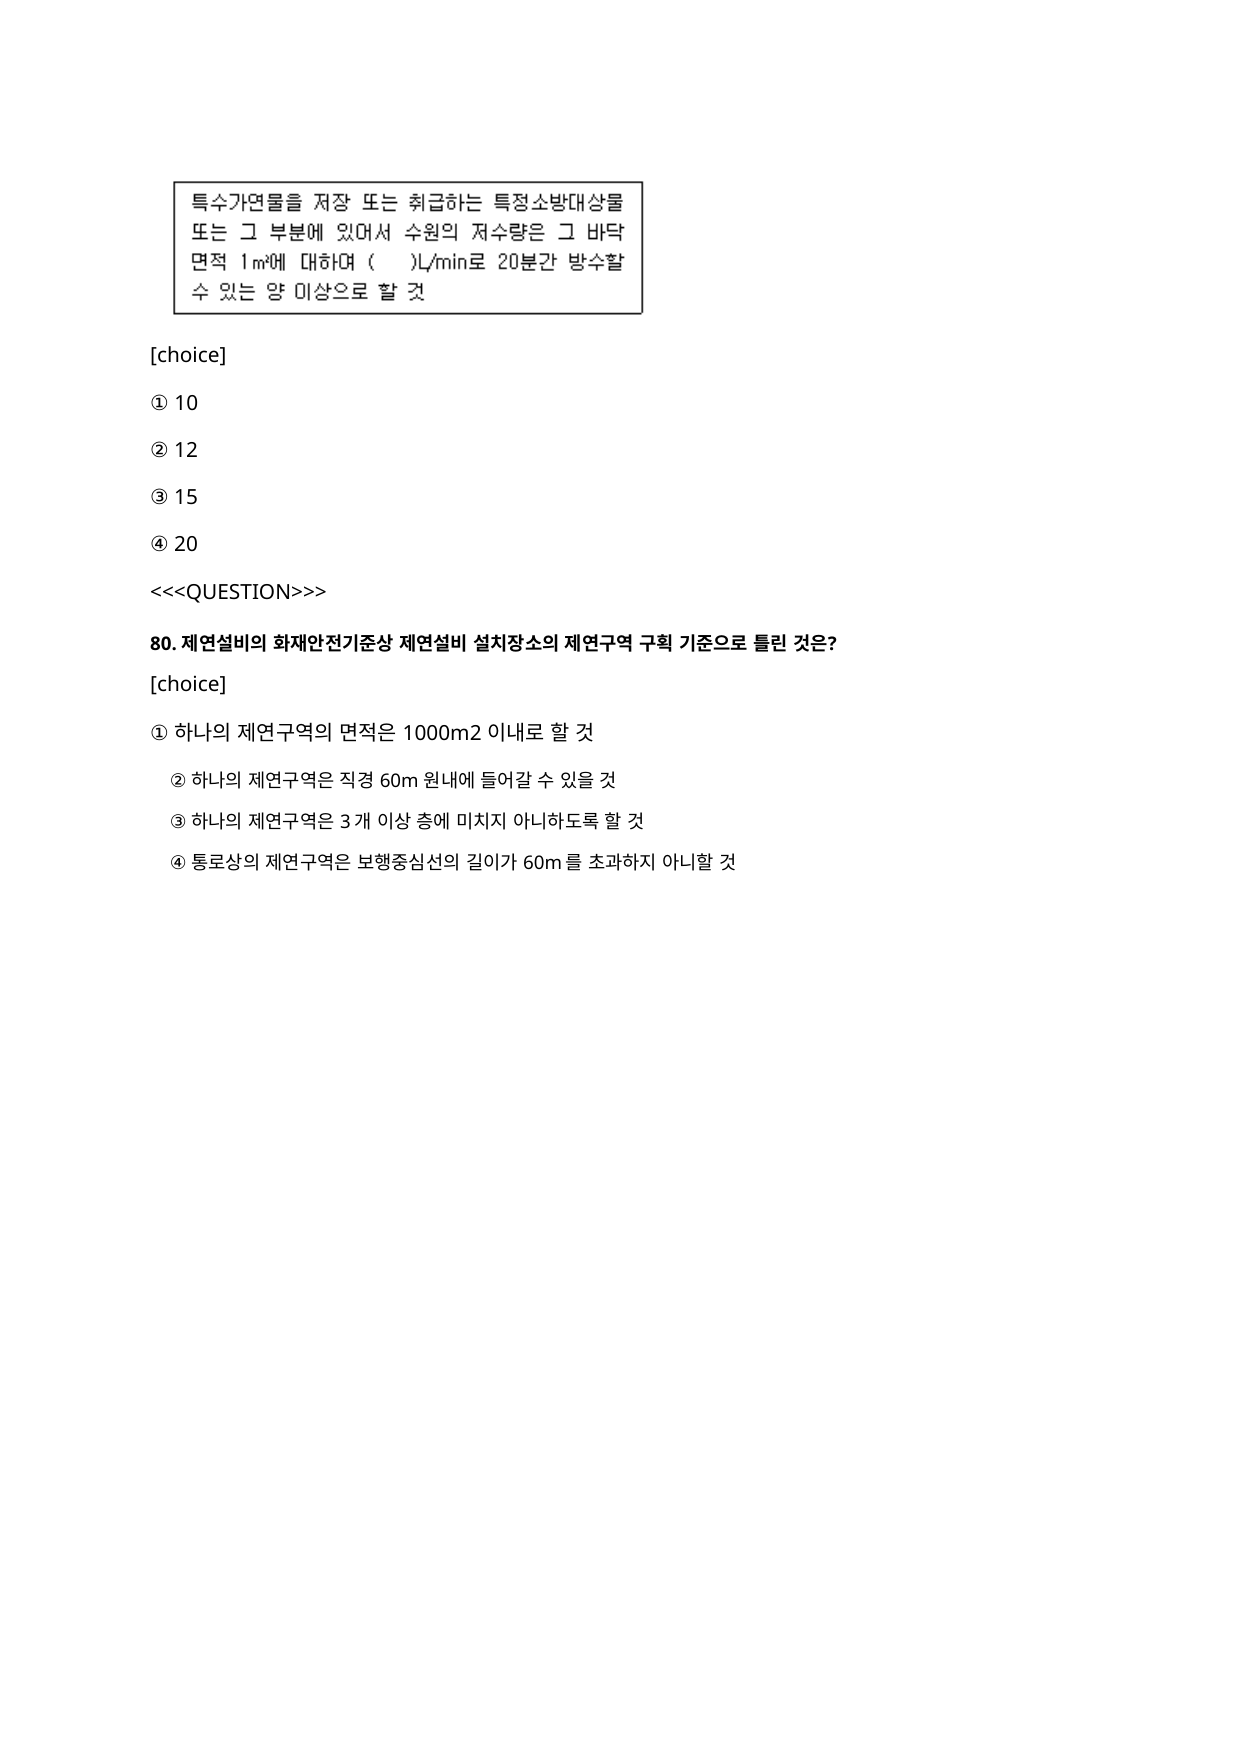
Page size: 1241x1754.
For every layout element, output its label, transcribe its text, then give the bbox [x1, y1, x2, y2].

text <<<QUESTION>>> [150, 577, 1090, 605]
text ② 하나의 제연구역은 직경 60m 원내에 들어갈 수 있을 것 [150, 766, 1090, 793]
text ① 10 [150, 388, 1090, 416]
text 80. 제연설비의 화재안전기준상 제연설비 설치장소의 제연구역 구획 기준으로 틀린 것은? [150, 628, 1090, 655]
picture [169, 177, 648, 321]
text [choice] [150, 340, 1090, 369]
text ③ 15 [150, 482, 1090, 511]
text ① 하나의 제연구역의 면적은 1000m2 이내로 할 것 [150, 716, 1090, 747]
text ③ 하나의 제연구역은 3개 이상 층에 미치지 아니하도록 할 것 [150, 807, 1090, 834]
text ④ 20 [150, 529, 1090, 558]
text [choice] [150, 669, 1090, 698]
text ② 12 [150, 435, 1090, 463]
text ④ 통로상의 제연구역은 보행중심선의 길이가 60m를 초과하지 아니할 것 [150, 848, 1090, 875]
